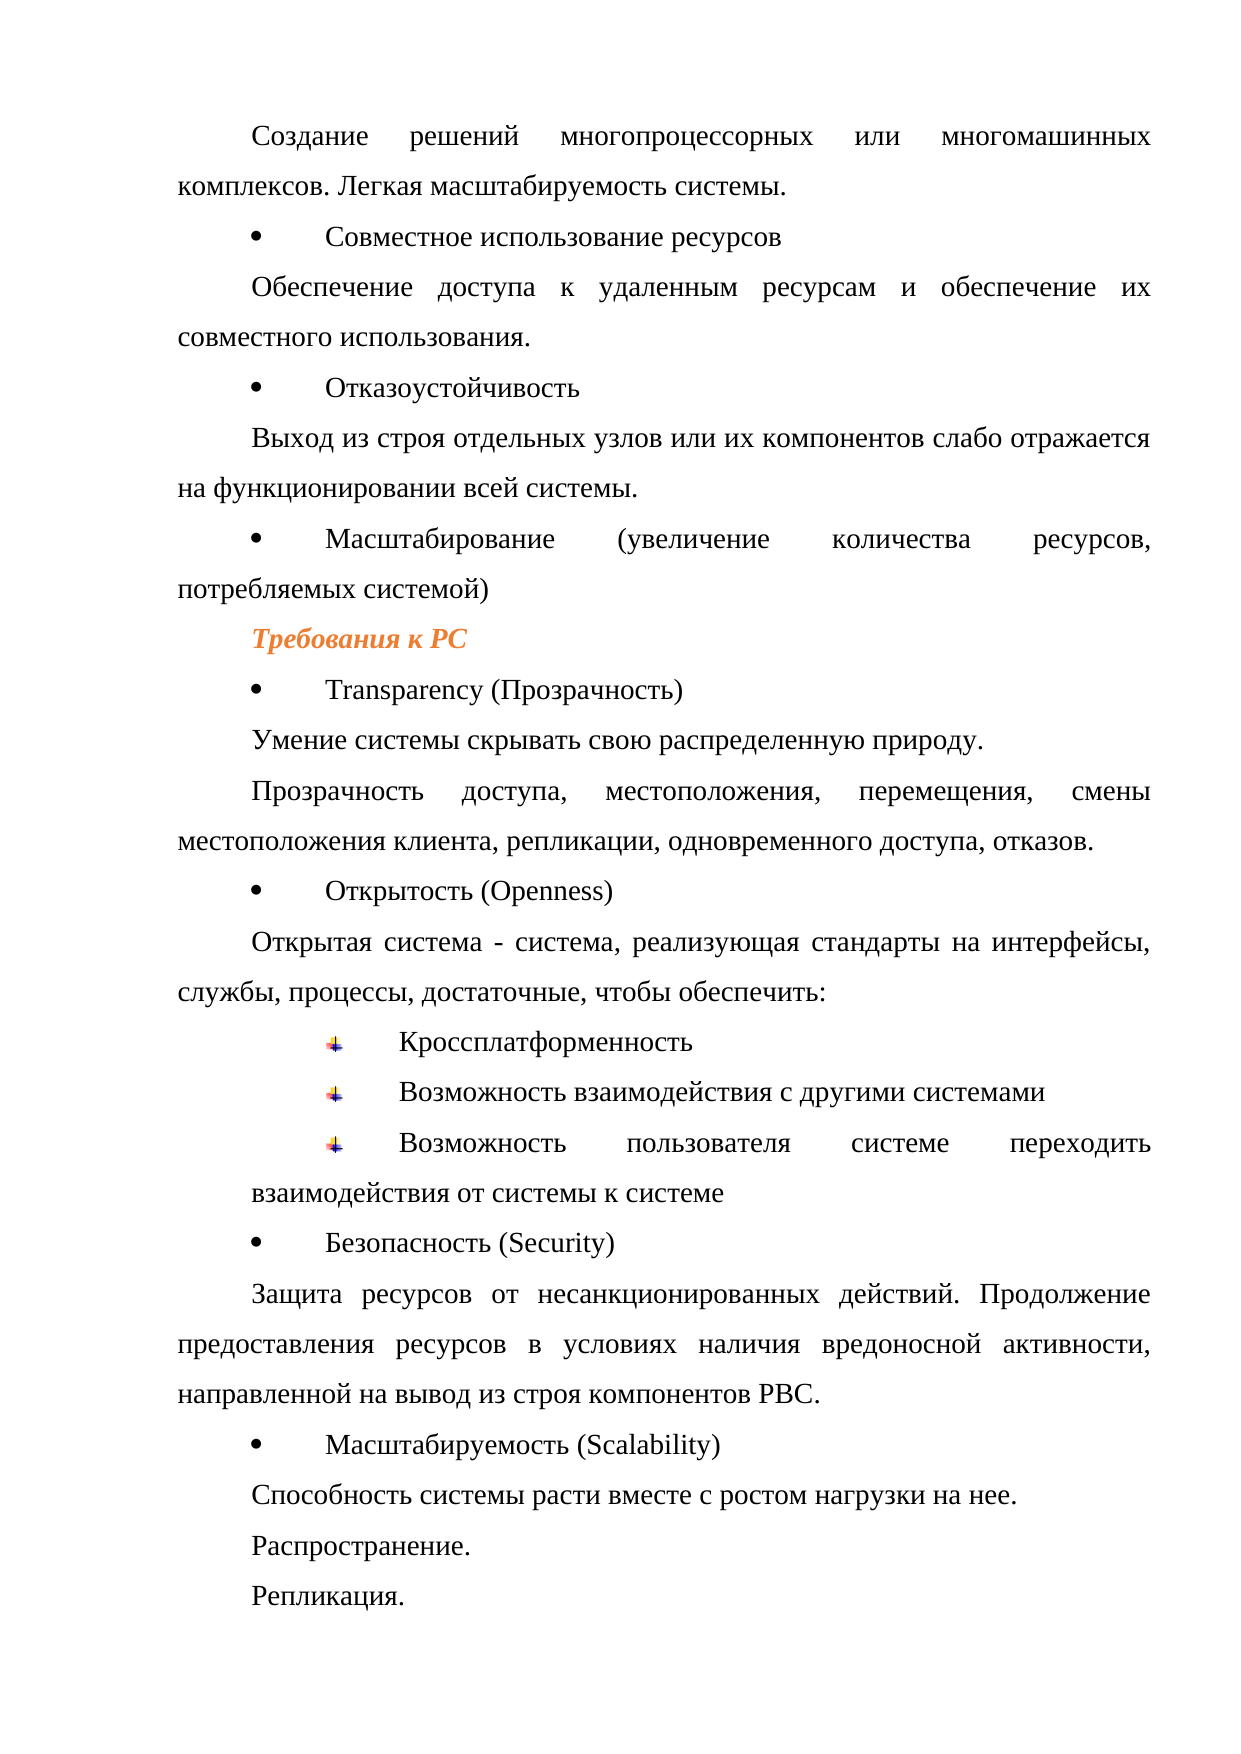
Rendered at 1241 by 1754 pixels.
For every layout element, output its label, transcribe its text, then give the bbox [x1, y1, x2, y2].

list Распространение. [177, 1528, 1152, 1561]
list Отказоустойчивость [177, 370, 1152, 403]
picture [326, 1135, 343, 1153]
list Создание решений многопроцессорных или многомашинных комплексов. Легкая масштабируемость системы. [177, 118, 1152, 202]
list Возможность пользователя системе переходить взаимодействия от системы к системе [251, 1125, 1152, 1209]
list Совместное использование ресурсов [177, 219, 1152, 252]
list Масштабируемость (Scalability) [177, 1427, 1152, 1461]
list Кроссплатформенность [251, 1024, 1152, 1058]
list Умение системы скрывать свою распределенную природу. [177, 722, 1152, 756]
list Обеспечение доступа к удаленным ресурсам и обеспечение их совместного использования. [177, 269, 1152, 353]
list Безопасность (Security) [177, 1226, 1152, 1259]
list Репликация. [177, 1578, 1152, 1611]
list Способность системы расти вместе с ростом нагрузки на нее. [177, 1477, 1152, 1511]
list Требования к РС [251, 622, 1152, 655]
list Масштабирование (увеличение количества ресурсов, потребляемых системой) [177, 521, 1152, 605]
list Прозрачность доступа, местоположения, перемещения, смены местоположения клиента, репликации, одновременного доступа, отказов. [177, 773, 1152, 856]
list Возможность взаимодействия с другими системами [251, 1074, 1152, 1108]
list Открытая система - система, реализующая стандарты на интерфейсы, службы, процессы, достаточные, чтобы обеспечить: [177, 924, 1152, 1007]
picture [326, 1085, 343, 1102]
list Transparency (Прозрачность) [177, 672, 1152, 706]
list Открытость (Openness) [177, 873, 1152, 907]
picture [326, 1035, 343, 1052]
list Защита ресурсов от несанкционированных действий. Продолжение предоставления ресурсов в условиях наличия вредоносной активности, направленной на вывод из строя компонентов РВС. [177, 1276, 1152, 1410]
list Выход из строя отдельных узлов или их компонентов слабо отражается на функционировании всей системы. [177, 420, 1152, 504]
